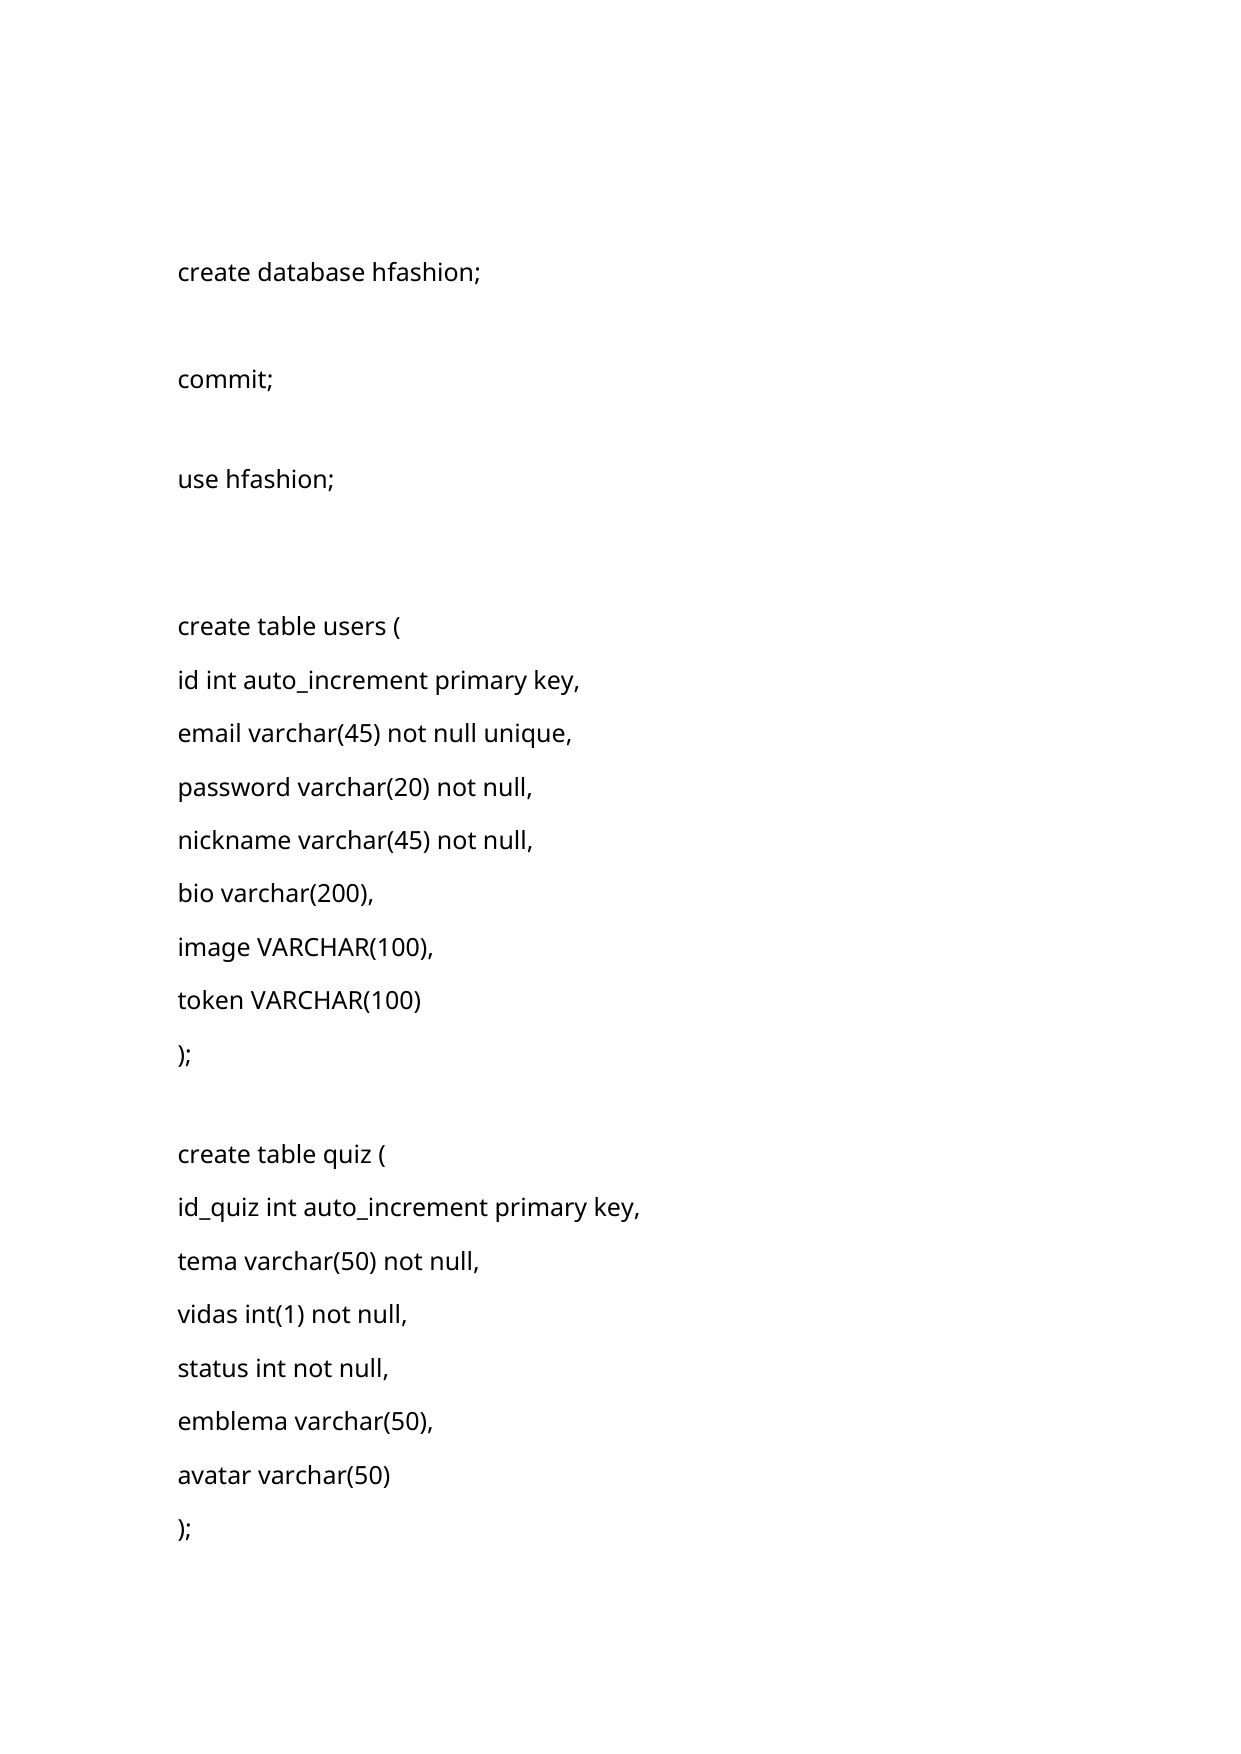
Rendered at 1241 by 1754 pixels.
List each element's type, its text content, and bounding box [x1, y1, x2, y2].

text commit; [177, 361, 1063, 395]
text email varchar(45) not null unique, [177, 716, 1063, 750]
text token VARCHAR(100) [177, 983, 1063, 1017]
text tema varchar(50) not null, [177, 1243, 1063, 1278]
text id_quiz int auto_increment primary key, [177, 1190, 1063, 1224]
text image VARCHAR(100), [177, 929, 1063, 963]
text create table quiz ( [177, 1137, 1063, 1171]
text avatar varchar(50) [177, 1457, 1063, 1491]
text status int not null, [177, 1350, 1063, 1384]
text password varchar(20) not null, [177, 769, 1063, 803]
text emblema varchar(50), [177, 1404, 1063, 1438]
text use hfashion; [177, 462, 1063, 496]
text bio varchar(200), [177, 876, 1063, 910]
text ); [177, 1511, 1063, 1545]
text create database hfashion; [177, 254, 1063, 288]
text id int auto_increment primary key, [177, 662, 1063, 696]
text ); [177, 1036, 1063, 1070]
text nickname varchar(45) not null, [177, 823, 1063, 857]
text create table users ( [177, 609, 1063, 643]
text vidas int(1) not null, [177, 1297, 1063, 1331]
